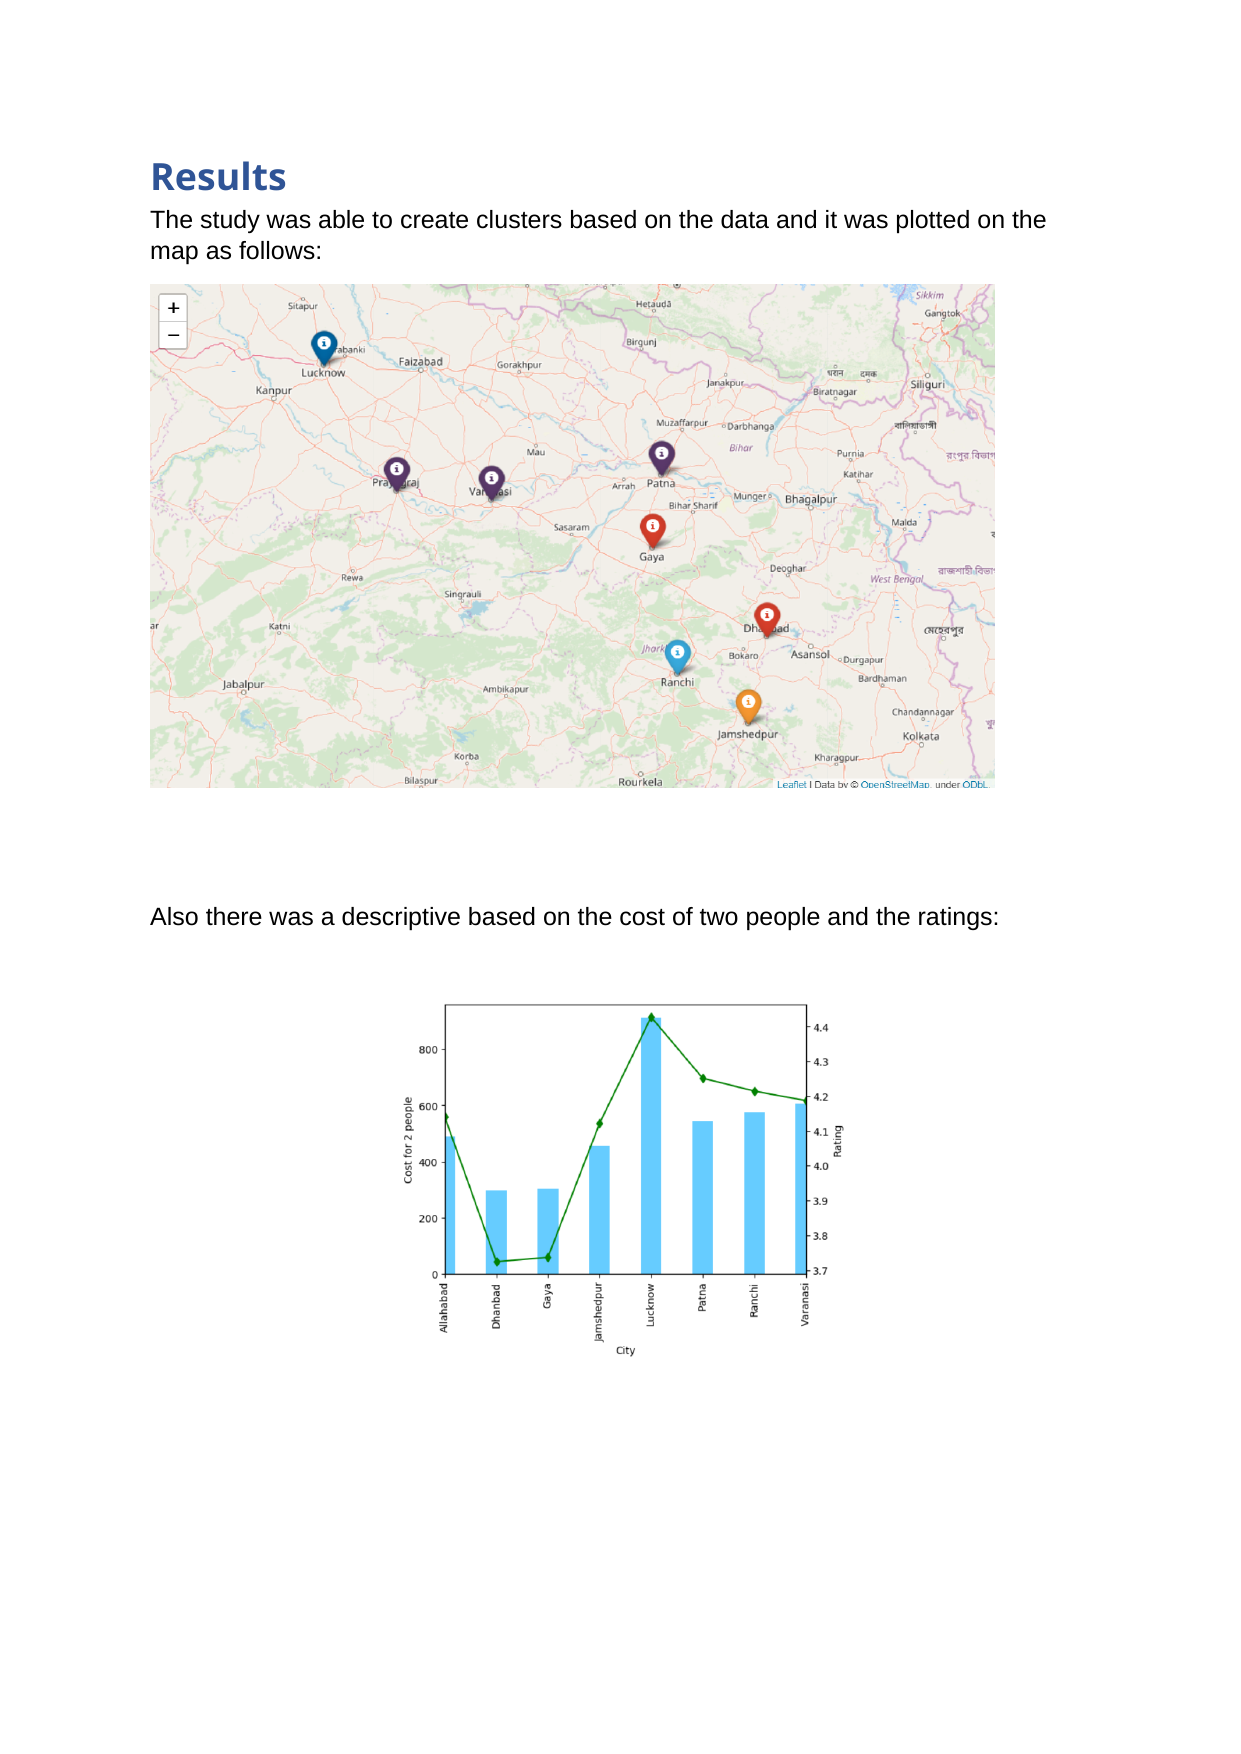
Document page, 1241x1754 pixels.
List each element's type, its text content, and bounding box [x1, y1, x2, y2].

text Also there was a descriptive based on the cost of two people and the ratings: [150, 902, 1090, 930]
subtitle Results [150, 150, 1090, 201]
picture [385, 997, 855, 1359]
text The study was able to create clusters based on the data and it was plotted on the map as follows: [150, 205, 1090, 265]
picture [150, 283, 997, 788]
